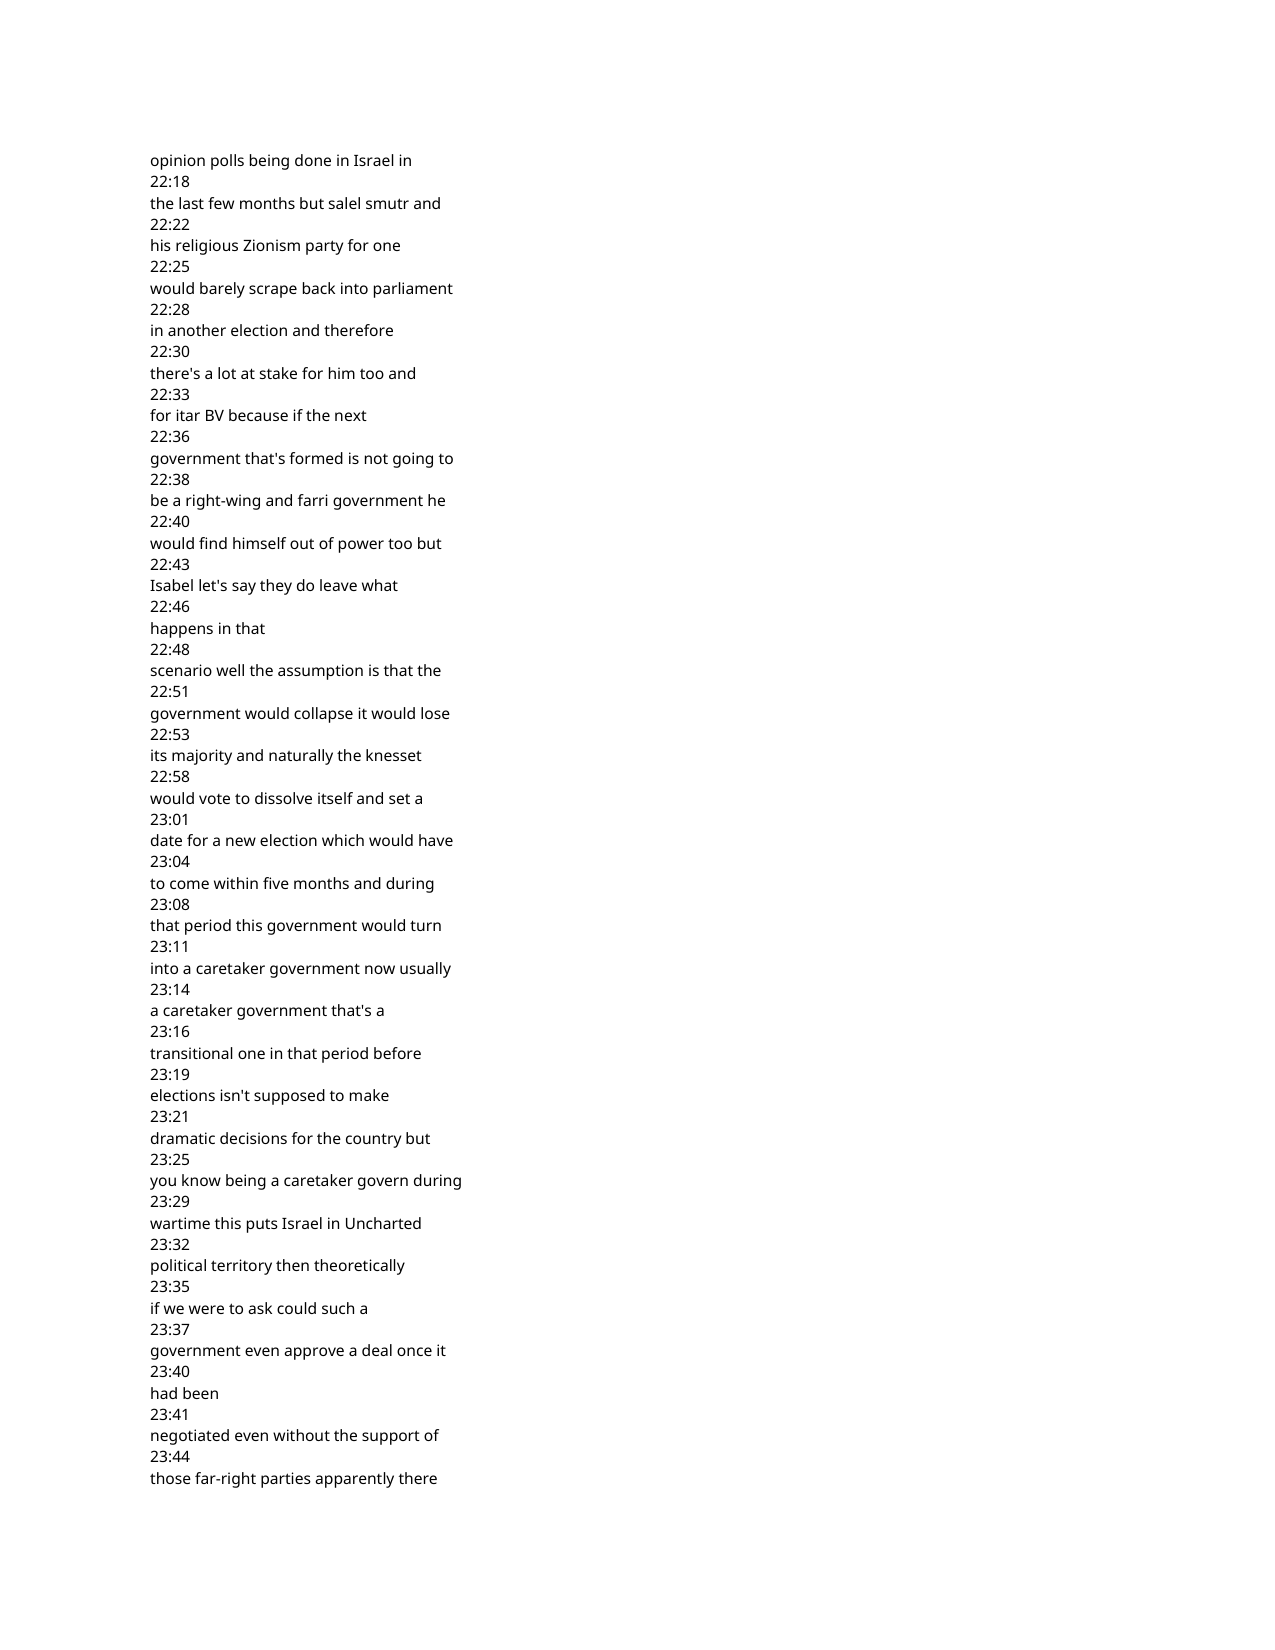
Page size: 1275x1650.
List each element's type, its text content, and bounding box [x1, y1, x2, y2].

text 22:40 [150, 511, 1125, 532]
text 22:51 [150, 681, 1125, 702]
text Isabel let's say they do leave what [150, 575, 1125, 596]
text 22:25 [150, 256, 1125, 277]
text 22:33 [150, 384, 1125, 405]
text 23:11 [150, 936, 1125, 957]
text be a right-wing and farri government he [150, 490, 1125, 511]
text into a caretaker government now usually [150, 957, 1125, 979]
text 23:37 [150, 1319, 1125, 1340]
text in another election and therefore [150, 320, 1125, 341]
text 22:22 [150, 214, 1125, 235]
text 22:53 [150, 724, 1125, 745]
text the last few months but salel smutr and [150, 192, 1125, 214]
text government even approve a deal once it [150, 1340, 1125, 1361]
text 23:44 [150, 1446, 1125, 1467]
text wartime this puts Israel in Uncharted [150, 1212, 1125, 1234]
text political territory then theoretically [150, 1255, 1125, 1276]
text his religious Zionism party for one [150, 235, 1125, 256]
text 22:43 [150, 554, 1125, 575]
text date for a new election which would have [150, 830, 1125, 851]
text had been [150, 1382, 1125, 1404]
text there's a lot at stake for him too and [150, 362, 1125, 384]
text 23:29 [150, 1191, 1125, 1212]
text 23:04 [150, 851, 1125, 872]
text transitional one in that period before [150, 1042, 1125, 1064]
text would find himself out of power too but [150, 532, 1125, 554]
text for itar BV because if the next [150, 405, 1125, 426]
text 23:21 [150, 1106, 1125, 1127]
text you know being a caretaker govern during [150, 1170, 1125, 1191]
text 23:25 [150, 1149, 1125, 1170]
text 23:01 [150, 809, 1125, 830]
text 23:19 [150, 1064, 1125, 1085]
text that period this government would turn [150, 915, 1125, 936]
text government that's formed is not going to [150, 447, 1125, 469]
text 22:28 [150, 299, 1125, 320]
text 23:08 [150, 894, 1125, 915]
text would barely scrape back into parliament [150, 277, 1125, 299]
text dramatic decisions for the country but [150, 1127, 1125, 1149]
text 22:38 [150, 469, 1125, 490]
text would vote to dissolve itself and set a [150, 787, 1125, 809]
text 22:46 [150, 596, 1125, 617]
text 22:58 [150, 766, 1125, 787]
text 23:14 [150, 979, 1125, 1000]
text 23:35 [150, 1276, 1125, 1297]
text 22:18 [150, 171, 1125, 192]
text 23:41 [150, 1404, 1125, 1425]
text 23:32 [150, 1234, 1125, 1255]
text its majority and naturally the knesset [150, 745, 1125, 766]
text 23:16 [150, 1021, 1125, 1042]
text 22:48 [150, 639, 1125, 660]
text scenario well the assumption is that the [150, 660, 1125, 681]
text 22:30 [150, 341, 1125, 362]
text negotiated even without the support of [150, 1425, 1125, 1446]
text a caretaker government that's a [150, 1000, 1125, 1021]
text if we were to ask could such a [150, 1297, 1125, 1319]
text 23:40 [150, 1361, 1125, 1382]
text to come within five months and during [150, 872, 1125, 894]
text 22:36 [150, 426, 1125, 447]
text happens in that [150, 617, 1125, 639]
text opinion polls being done in Israel in [150, 150, 1125, 171]
text elections isn't supposed to make [150, 1085, 1125, 1106]
text government would collapse it would lose [150, 702, 1125, 724]
text those far-right parties apparently there [150, 1467, 1125, 1489]
